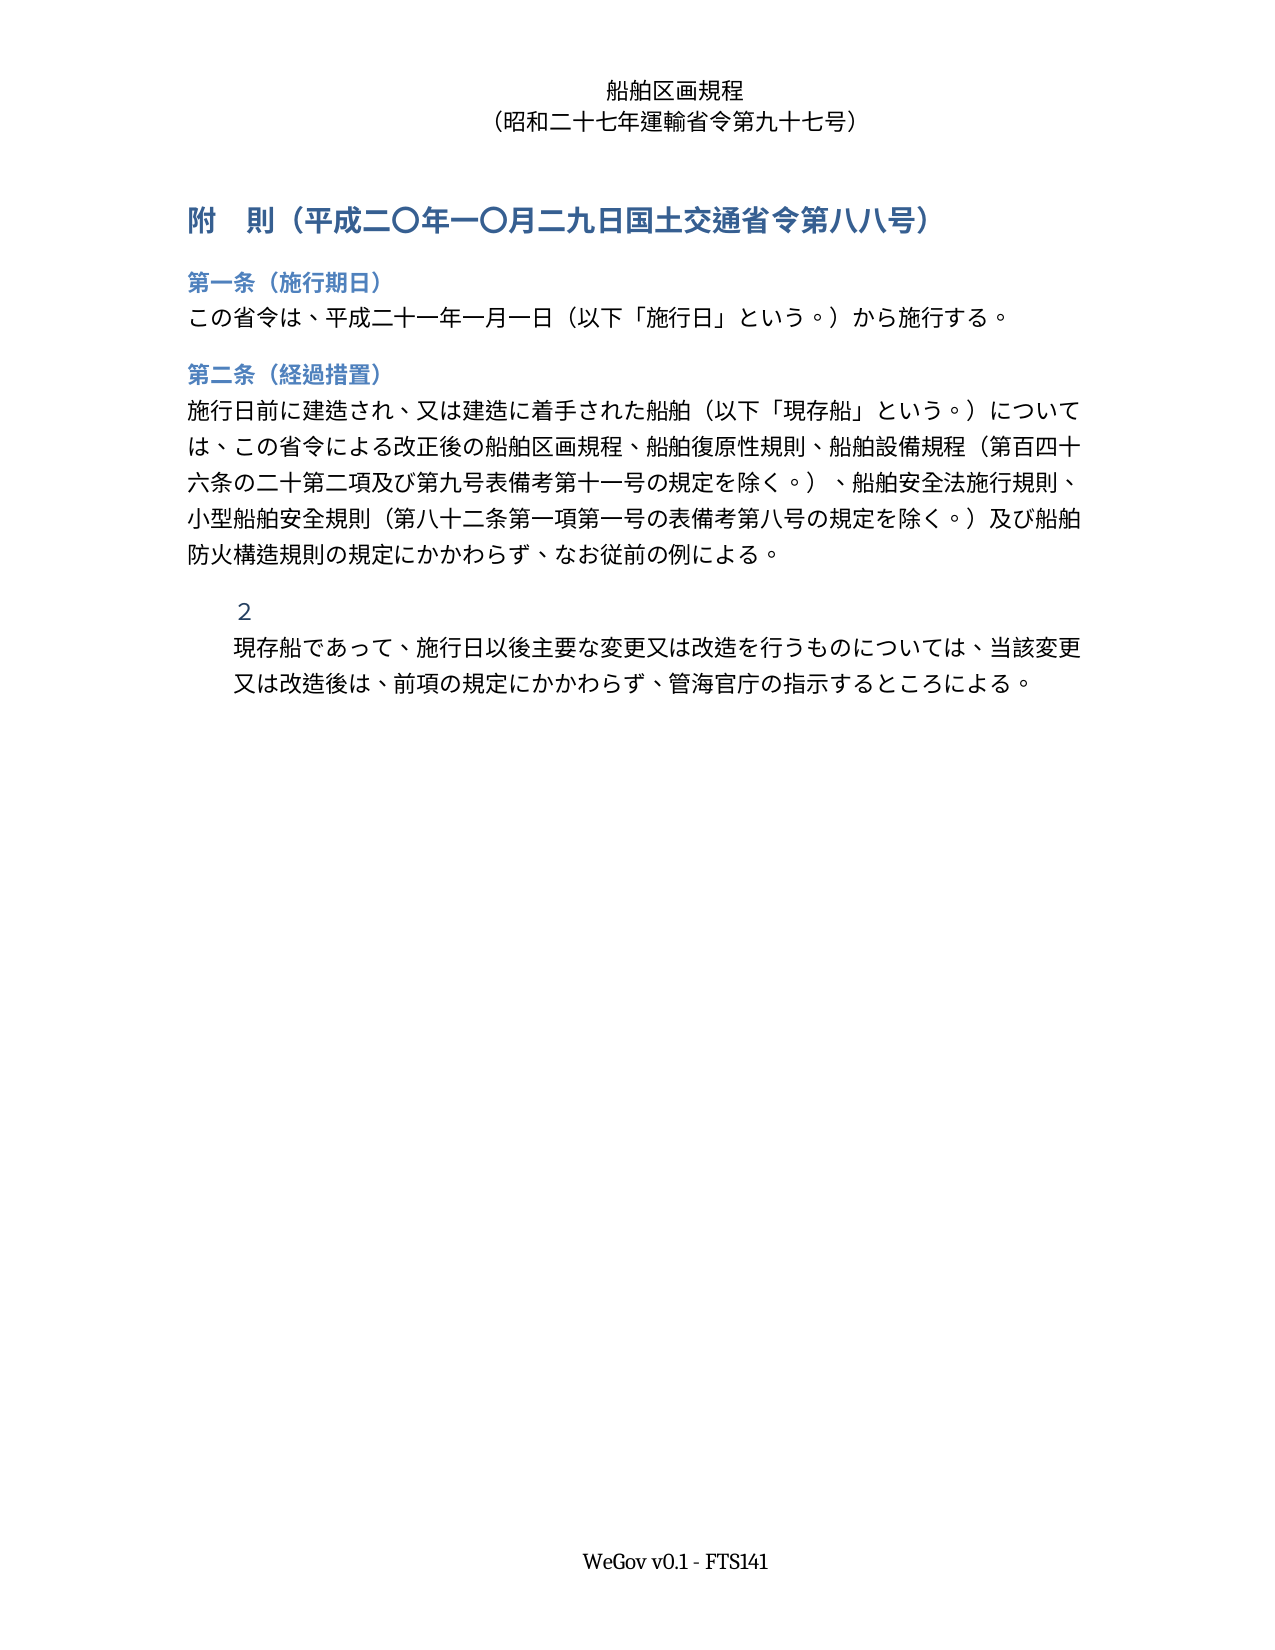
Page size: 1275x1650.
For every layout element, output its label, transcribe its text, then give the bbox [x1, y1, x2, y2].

subtitle 附 則（平成二〇年一〇月二九日国土交通省令第八八号） [187, 200, 1087, 240]
text この省令は、平成二十一年一月一日（以下「施行日」という。）から施行する。 [187, 302, 1087, 334]
text 現存船であって、施行日以後主要な変更又は改造を行うものについては、当該変更又は改造後は、前項の規定にかかわらず、管海官庁の指示するところによる。 [233, 632, 1087, 699]
subtitle 第二条（経過措置） [187, 359, 1087, 390]
subtitle 第一条（施行期日） [187, 266, 1087, 298]
subtitle ２ [233, 596, 1087, 627]
text 施行日前に建造され、又は建造に着手された船舶（以下「現存船」という。）については、この省令による改正後の船舶区画規程、船舶復原性規則、船舶設備規程（第百四十六条の二十第二項及び第九号表備考第十一号の規定を除く。）、船舶安全法施行規則、小型船舶安全規則（第八十二条第一項第一号の表備考第八号の規定を除く。）及び船舶防火構造規則の規定にかかわらず、なお従前の例による。 [187, 395, 1087, 570]
